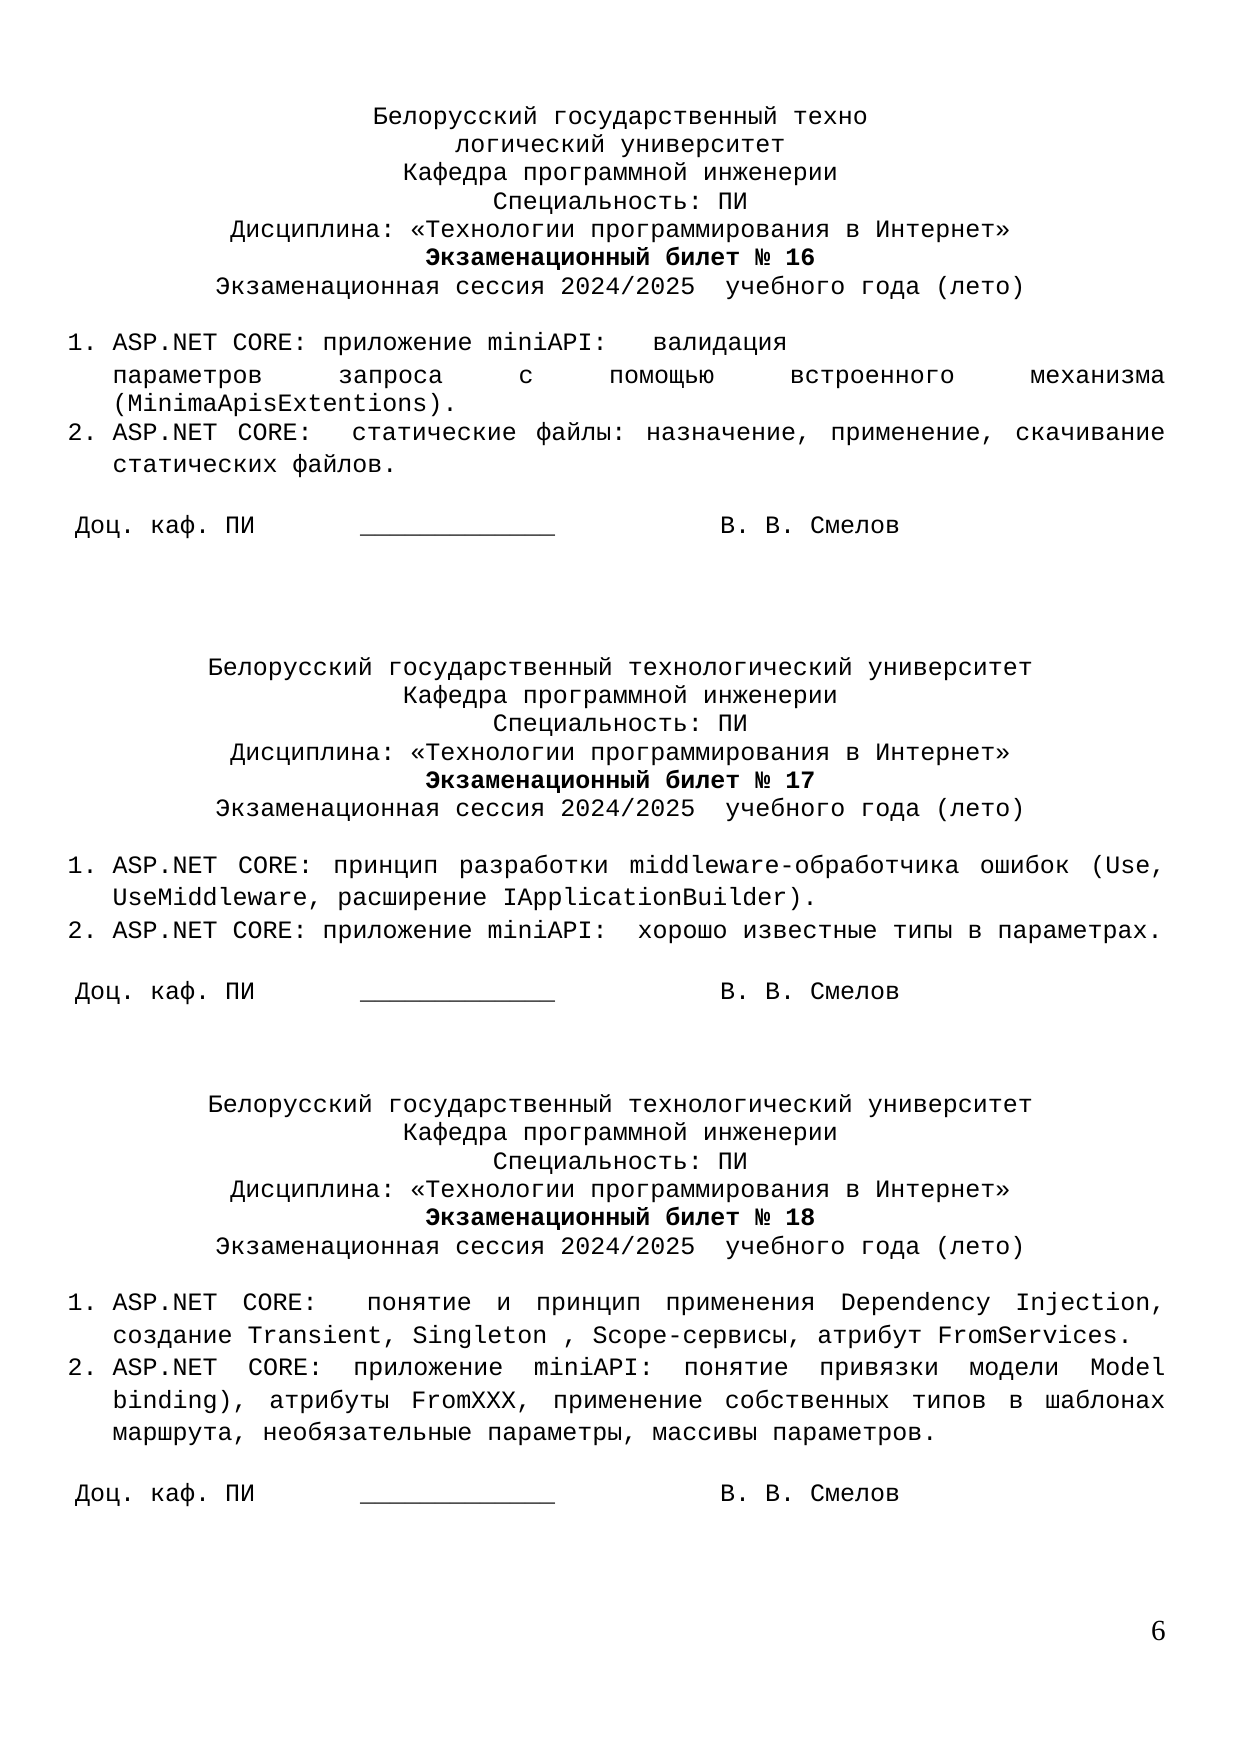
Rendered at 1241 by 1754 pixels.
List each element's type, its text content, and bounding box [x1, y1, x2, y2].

text Белорусский государственный технологический университет [75, 1092, 1165, 1120]
text параметров запроса с помощью встроенного механизма (MinimaApisExtentions). [112, 362, 1165, 419]
text Кафедра программной инженерии [75, 682, 1165, 711]
text Доц. каф. ПИ _____________ В. В. Смелов [75, 978, 1165, 1007]
text Доц. каф. ПИ _____________ В. В. Смелов [75, 512, 1165, 541]
text Дисциплина: «Технологии программирования в Интернет» [75, 217, 1165, 245]
list ASP.NET CORE: приложение miniAPI: хорошо известные типы в параметрах. [112, 917, 1165, 946]
text Экзаменационная сессия 2024/2025 учебного года (лето) [75, 796, 1165, 824]
list ASP.NET CORE: статические файлы: назначение, применение, скачивание статических файлов. [112, 419, 1165, 480]
text Экзаменационный билет № 18 [75, 1205, 1165, 1233]
text Белорусский государственный технологический университет [75, 654, 1165, 682]
list ASP.NET CORE: понятие и принцип применения Dependency Injection, создание Transient, Singleton , Scope-сервисы, атрибут FromServices. [112, 1290, 1165, 1351]
text Специальность: ПИ [75, 188, 1165, 217]
text Дисциплина: «Технологии программирования в Интернет» [75, 1177, 1165, 1205]
text Кафедра программной инженерии [75, 1120, 1165, 1148]
text Доц. каф. ПИ _____________ В. В. Смелов [75, 1481, 1165, 1509]
text Кафедра программной инженерии [75, 160, 1165, 188]
text Экзаменационная сессия 2024/2025 учебного года (лето) [75, 1233, 1165, 1262]
text Экзаменационный билет № 17 [75, 767, 1165, 796]
text Экзаменационная сессия 2024/2025 учебного года (лето) [75, 273, 1165, 302]
list ASP.NET CORE: приложение miniAPI: валидация [112, 330, 1165, 358]
text Экзаменационный билет № 16 [75, 245, 1165, 273]
text Дисциплина: «Технологии программирования в Интернет» [75, 739, 1165, 767]
text Белорусский государственный техно [75, 103, 1165, 132]
text логический университет [75, 132, 1165, 160]
text Специальность: ПИ [75, 711, 1165, 739]
text Специальность: ПИ [75, 1148, 1165, 1177]
list ASP.NET CORE: принцип разработки middleware-обработчика ошибок (Use, UseMiddleware, расширение IApplicationBuilder). [112, 852, 1165, 913]
list ASP.NET CORE: приложение miniAPI: понятие привязки модели Model binding), атрибуты FromXXX, применение собственных типов в шаблонах маршрута, необязательные параметры, массивы параметров. [112, 1355, 1165, 1448]
